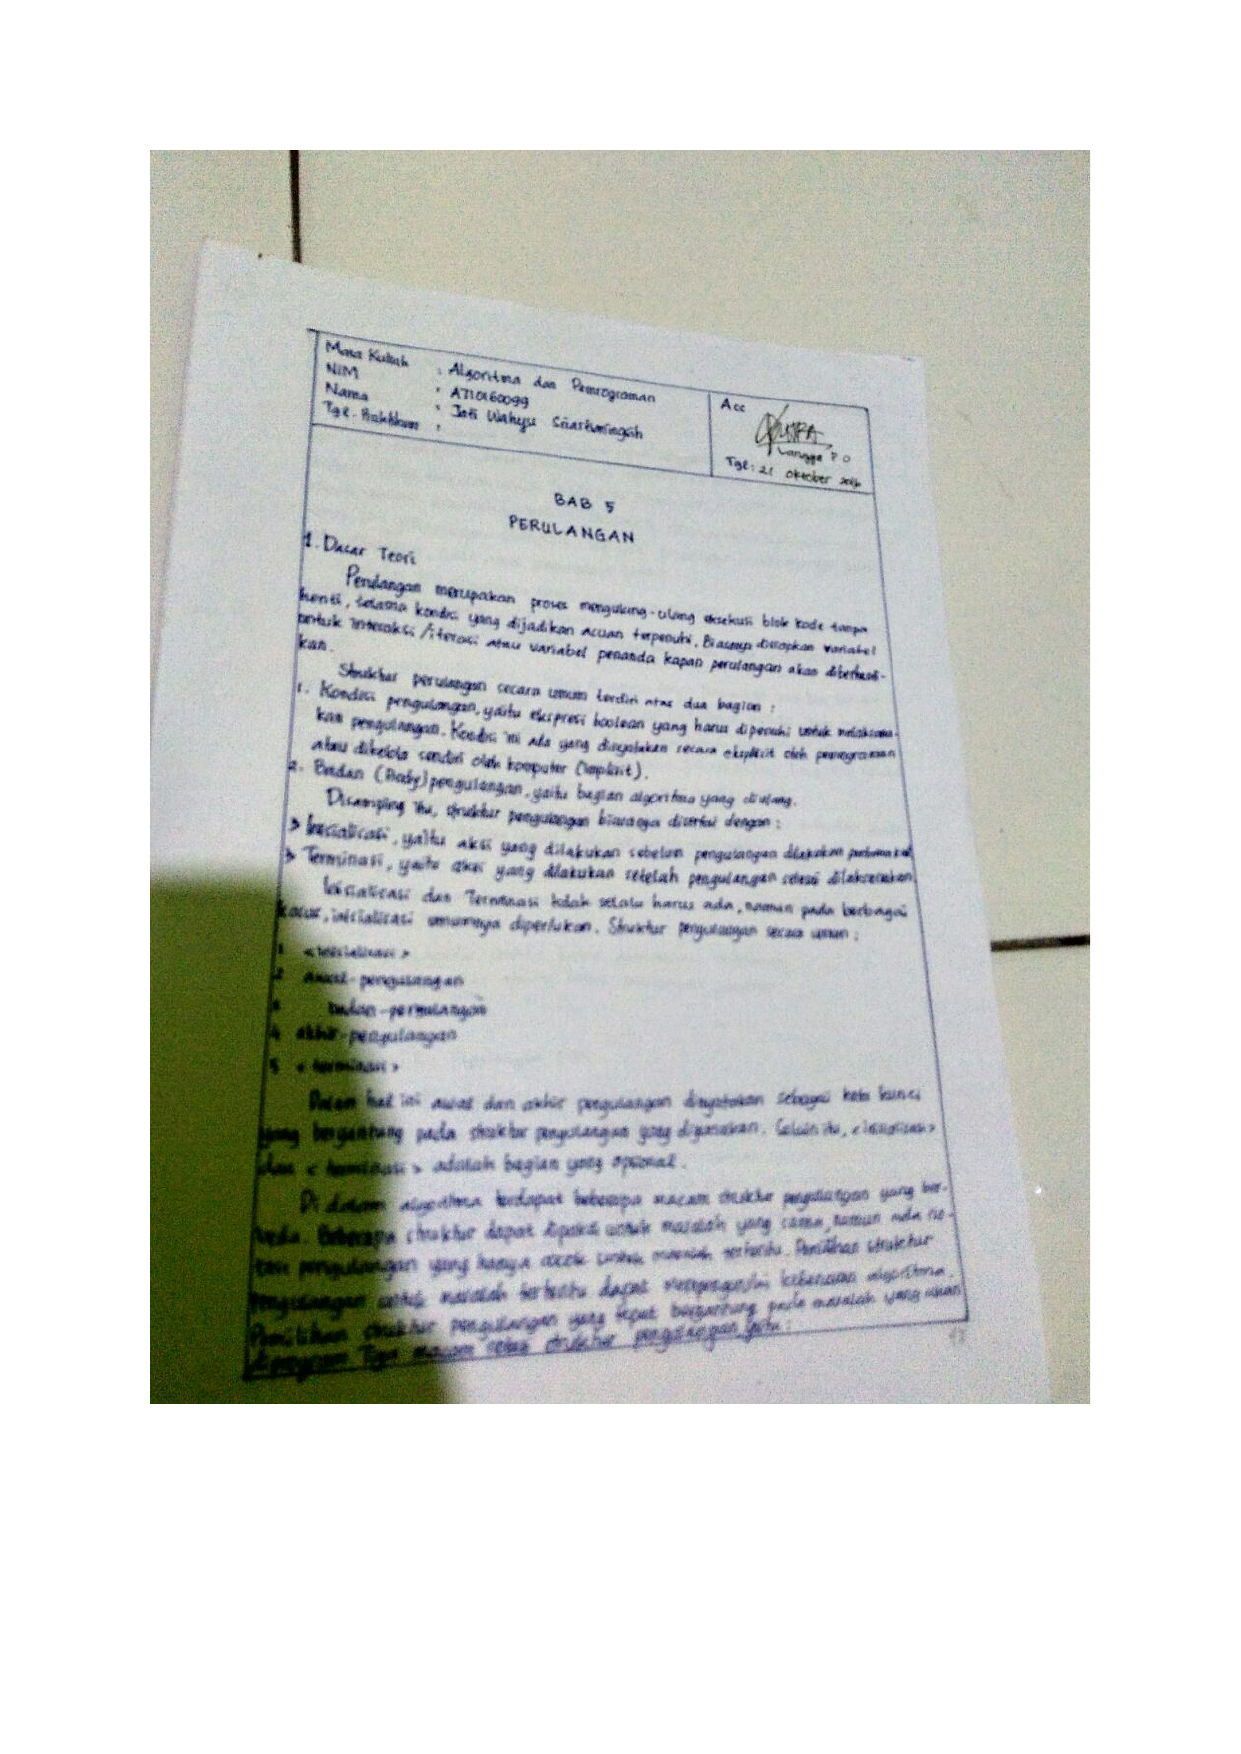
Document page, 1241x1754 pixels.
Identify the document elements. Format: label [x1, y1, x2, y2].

picture [150, 150, 1091, 1404]
